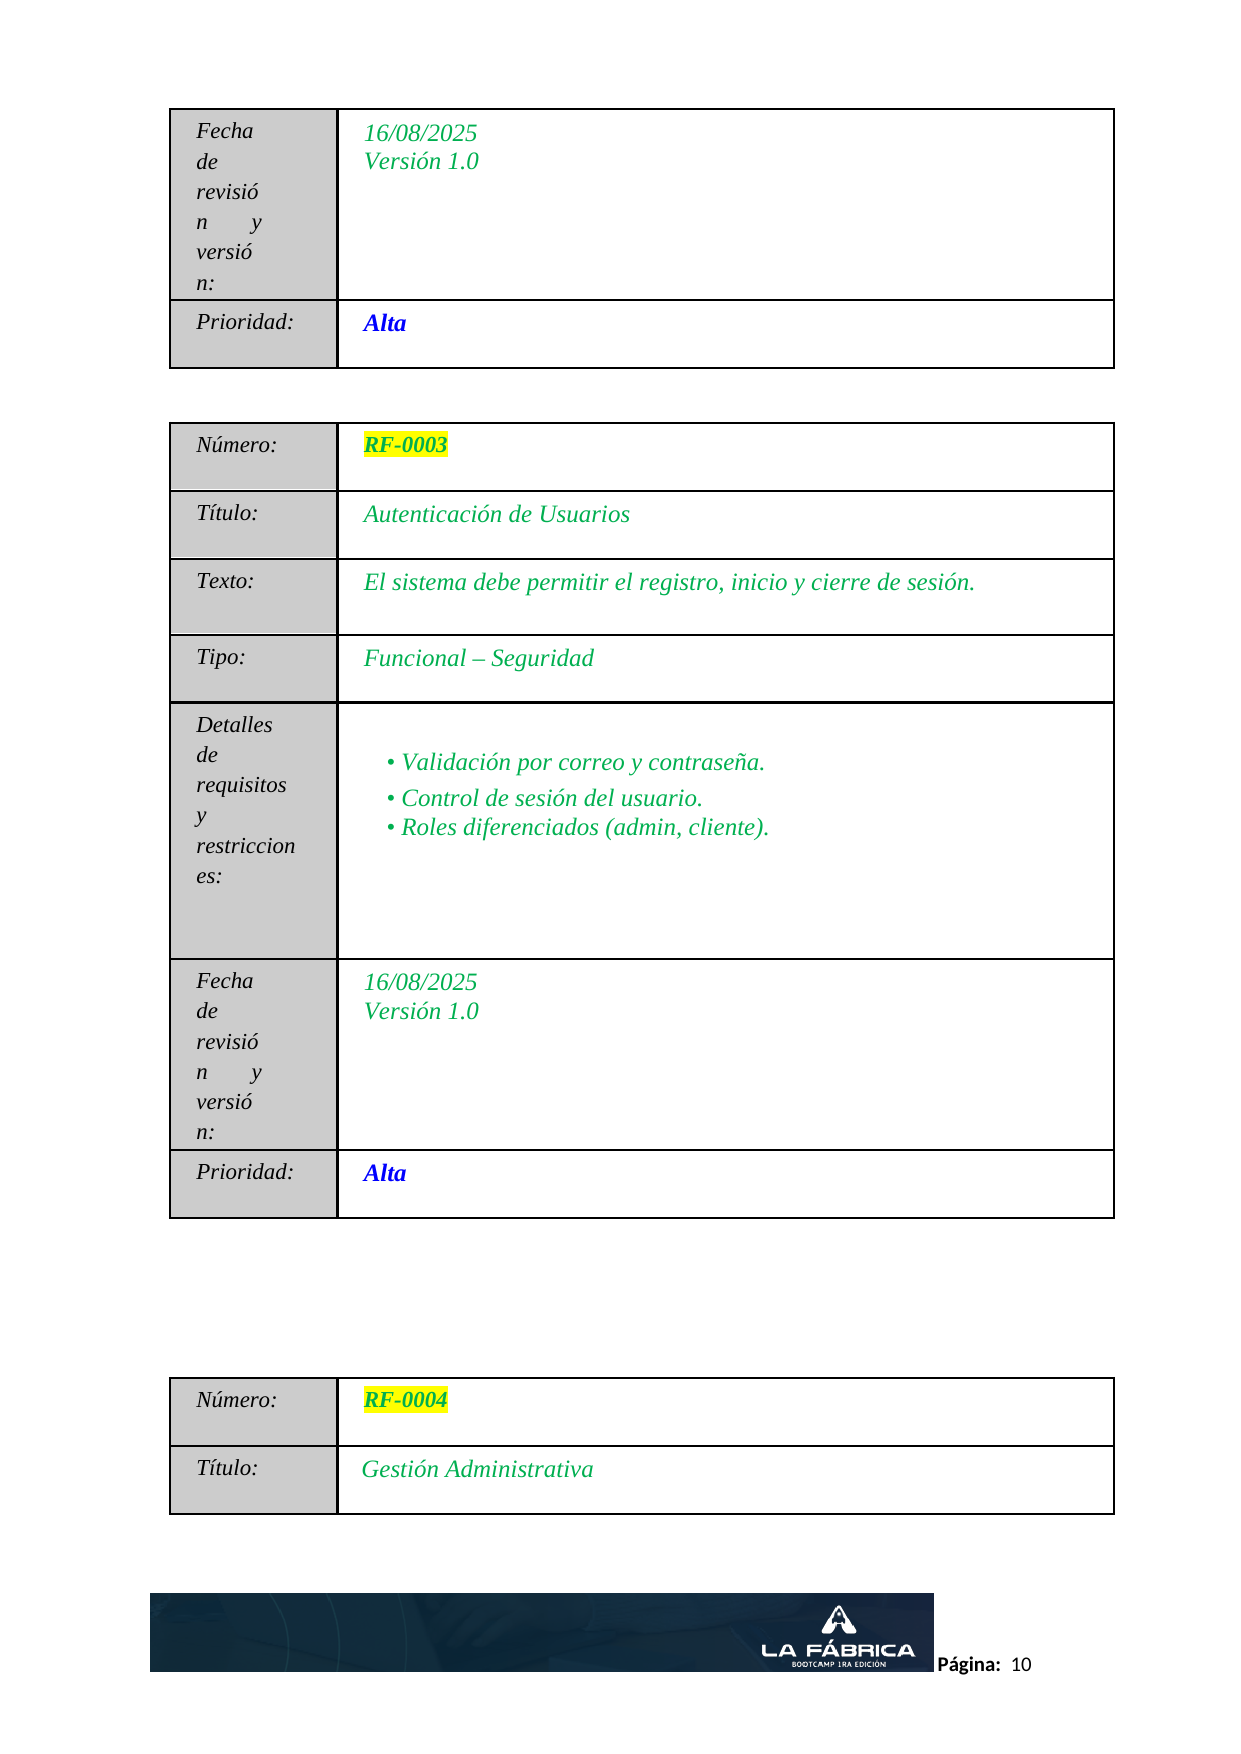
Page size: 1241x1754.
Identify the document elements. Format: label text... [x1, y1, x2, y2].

table_header RF-0004 [339, 1379, 1113, 1445]
table_cell Detalles de requisitos y restricciones: [171, 704, 336, 958]
picture [150, 1592, 934, 1672]
table_cell Título: [171, 492, 336, 557]
table_header Número: [171, 1379, 336, 1445]
table_cell Prioridad: [171, 301, 336, 367]
table_cell Fecha de revisión y versión: [171, 110, 336, 299]
table_cell 16/08/2025 Versión 1.0 [339, 960, 1113, 1149]
table_cell Funcional – Seguridad [339, 636, 1113, 701]
table_cell Alta [339, 301, 1113, 367]
table_cell El sistema debe permitir el registro, inicio y cierre de sesión. [339, 560, 1113, 633]
table_header Número: [171, 424, 336, 489]
table_header RF-0003 [339, 424, 1113, 489]
table_cell Autenticación de Usuarios [339, 492, 1113, 557]
table_cell Fecha de revisión y versión: [171, 960, 336, 1149]
table_cell • Validación por correo y contraseña. • Control de sesión del usuario. • Roles diferenciados (admin, cliente). [339, 704, 1113, 958]
table_cell Gestión Administrativa [339, 1447, 1113, 1513]
table_cell Título: [171, 1447, 336, 1513]
table_cell Tipo: [171, 636, 336, 701]
table_cell Alta [339, 1151, 1113, 1217]
table_cell Prioridad: [171, 1151, 336, 1217]
table_cell Texto: [171, 560, 336, 633]
table_cell 16/08/2025 Versión 1.0 [339, 110, 1113, 299]
